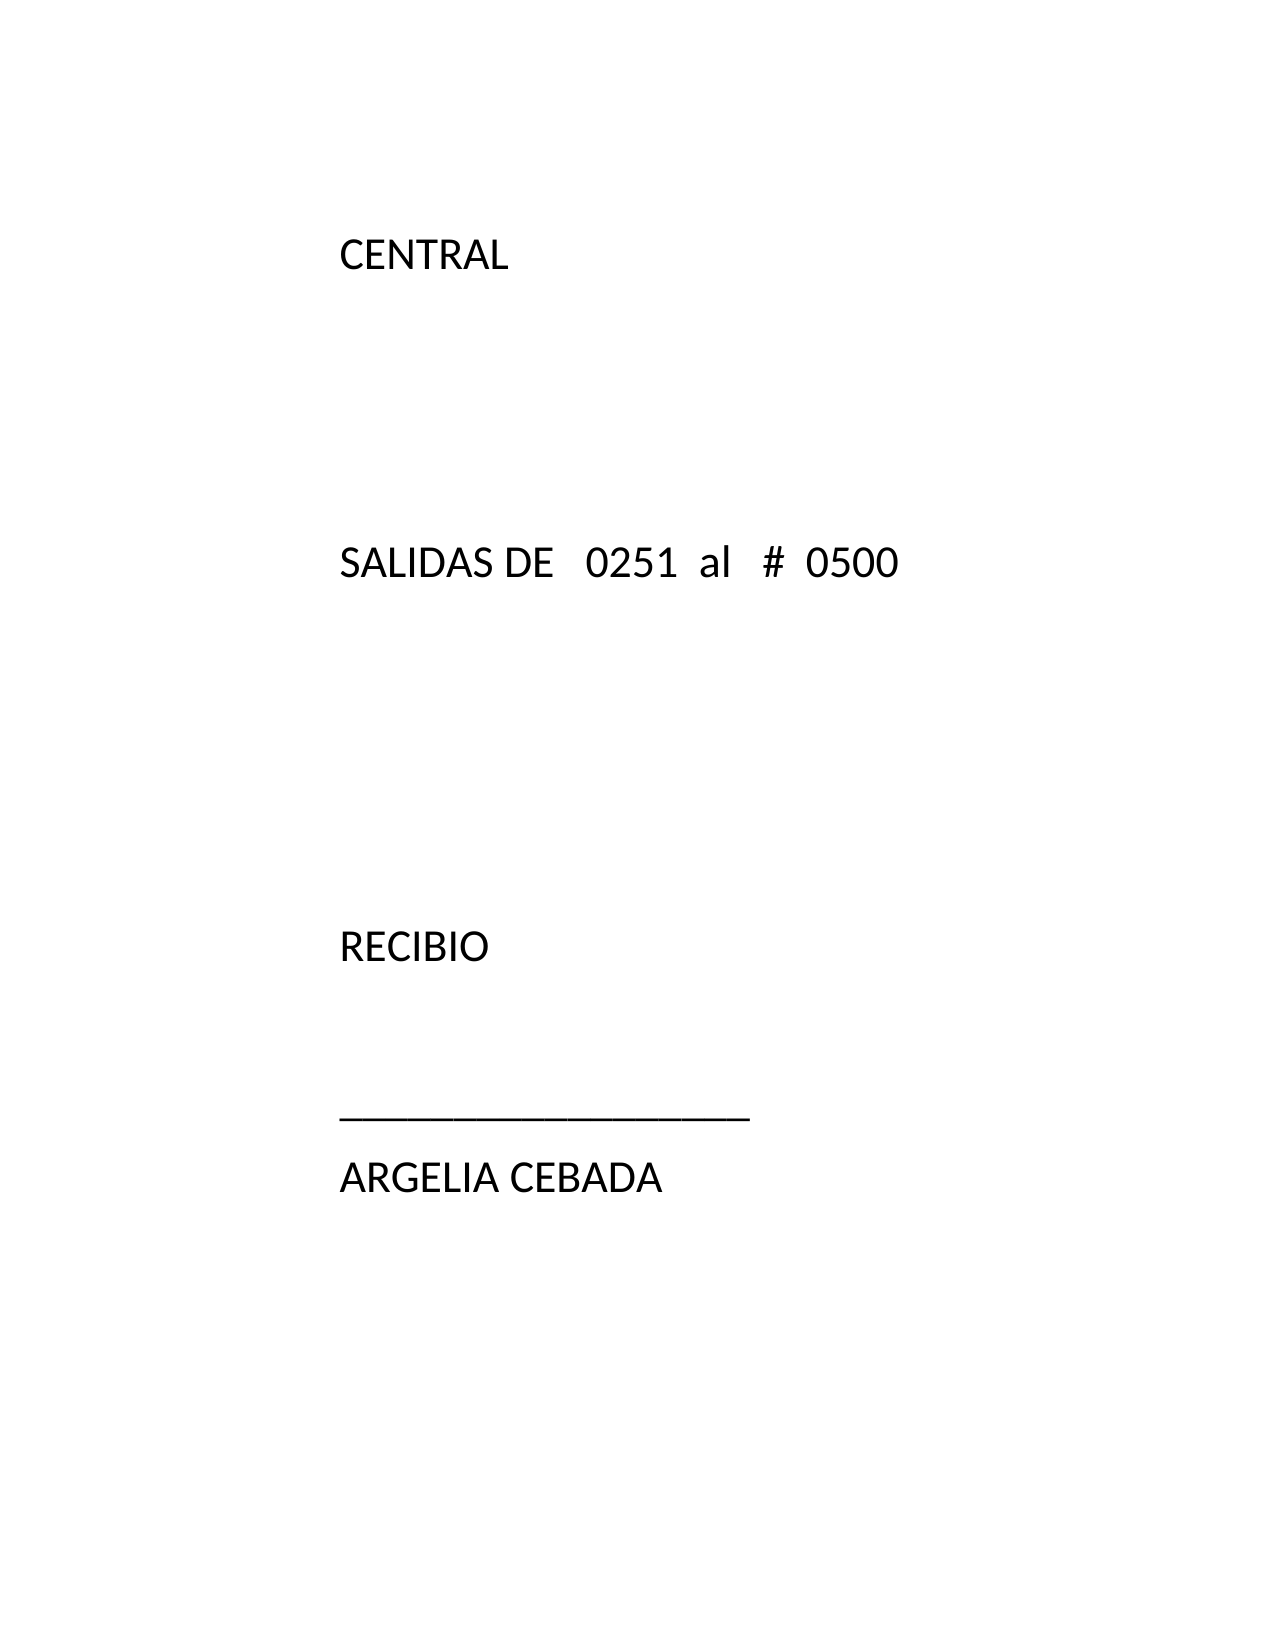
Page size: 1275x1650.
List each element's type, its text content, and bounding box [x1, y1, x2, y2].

text ARGELIA CEBADA [266, 1148, 1098, 1204]
text CENTRAL [266, 224, 1098, 281]
text SALIDAS DE 0251 al # 0500 [266, 532, 1098, 588]
text RECIBIO [266, 917, 1098, 973]
text __________________ [266, 1071, 1098, 1127]
